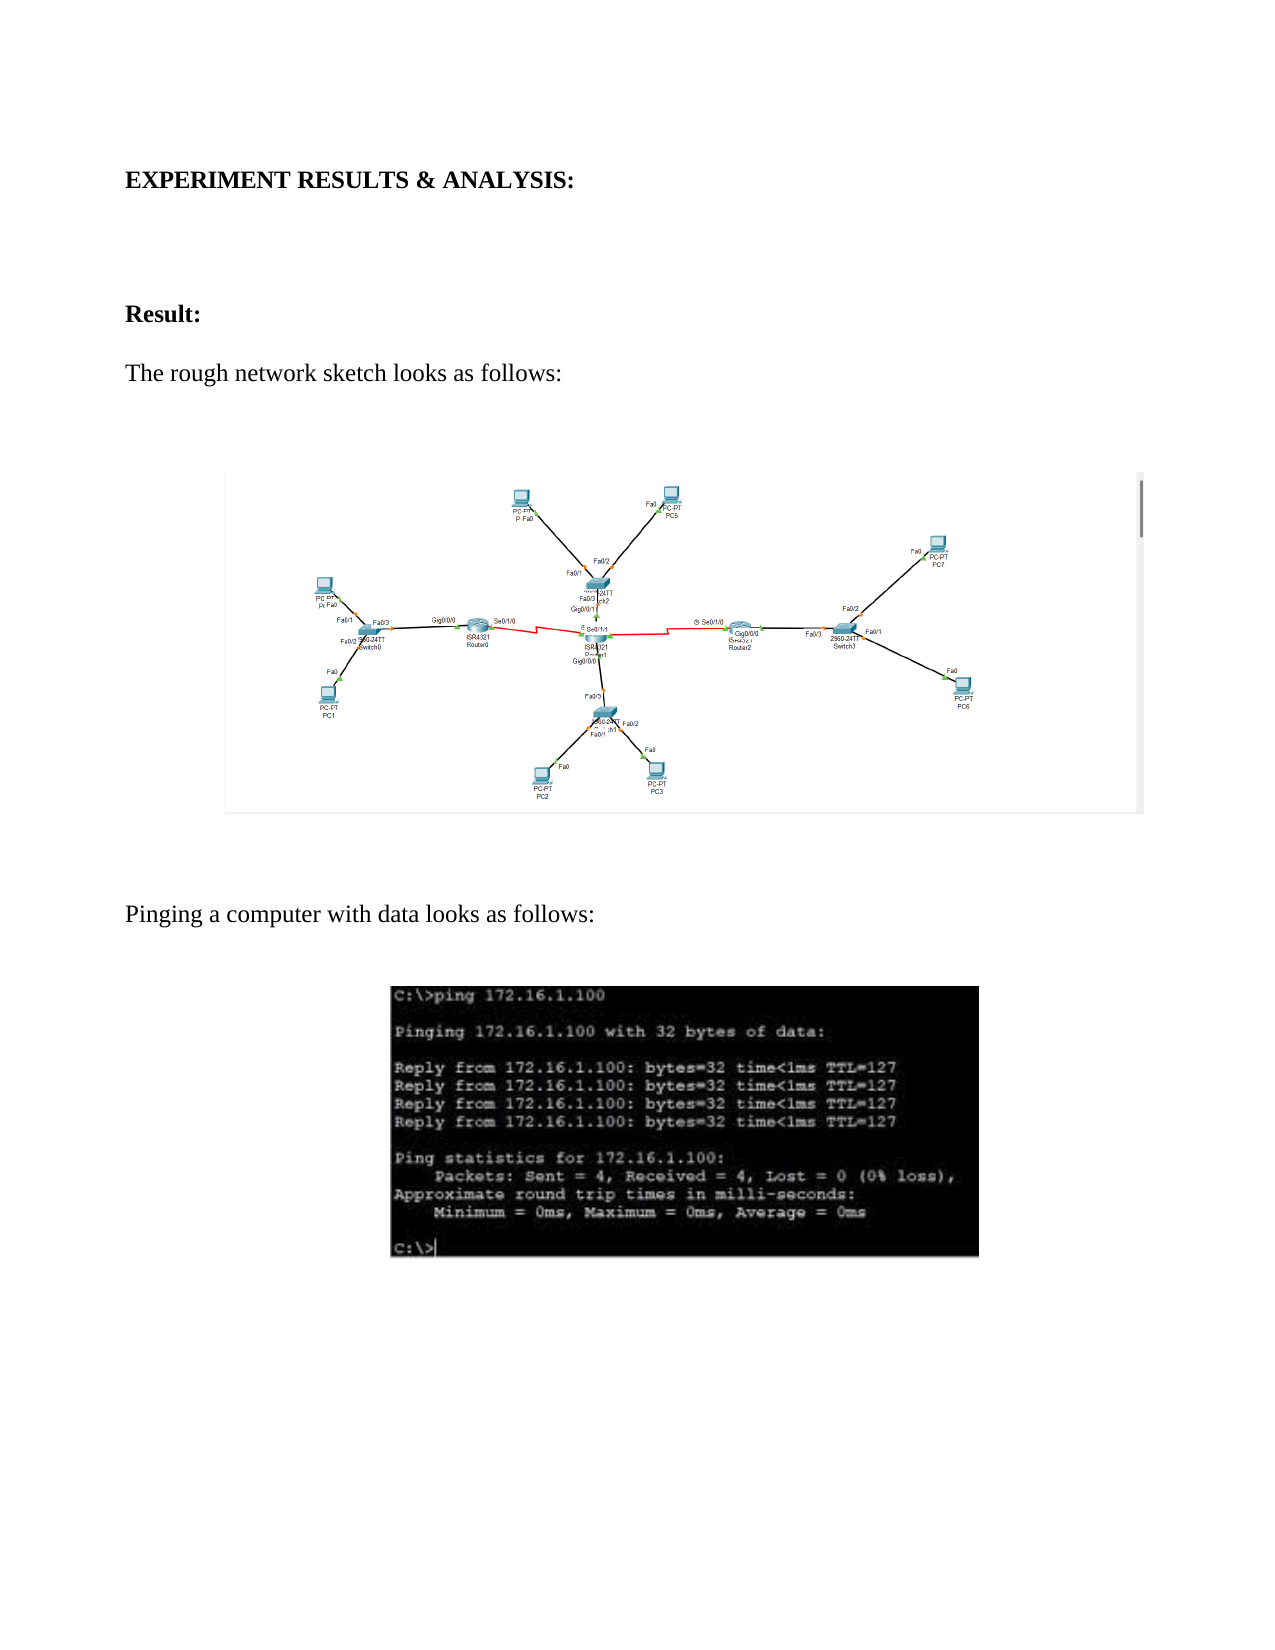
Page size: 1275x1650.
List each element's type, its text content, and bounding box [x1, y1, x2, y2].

picture [224, 472, 1144, 814]
text The rough network sketch looks as follows: [125, 358, 1244, 386]
subtitle Result: [125, 299, 1244, 328]
picture [390, 986, 979, 1260]
subtitle EXPERIMENT RESULTS & ANALYSIS: [125, 165, 1244, 194]
text Pinging a computer with data looks as follows: [125, 899, 1244, 928]
